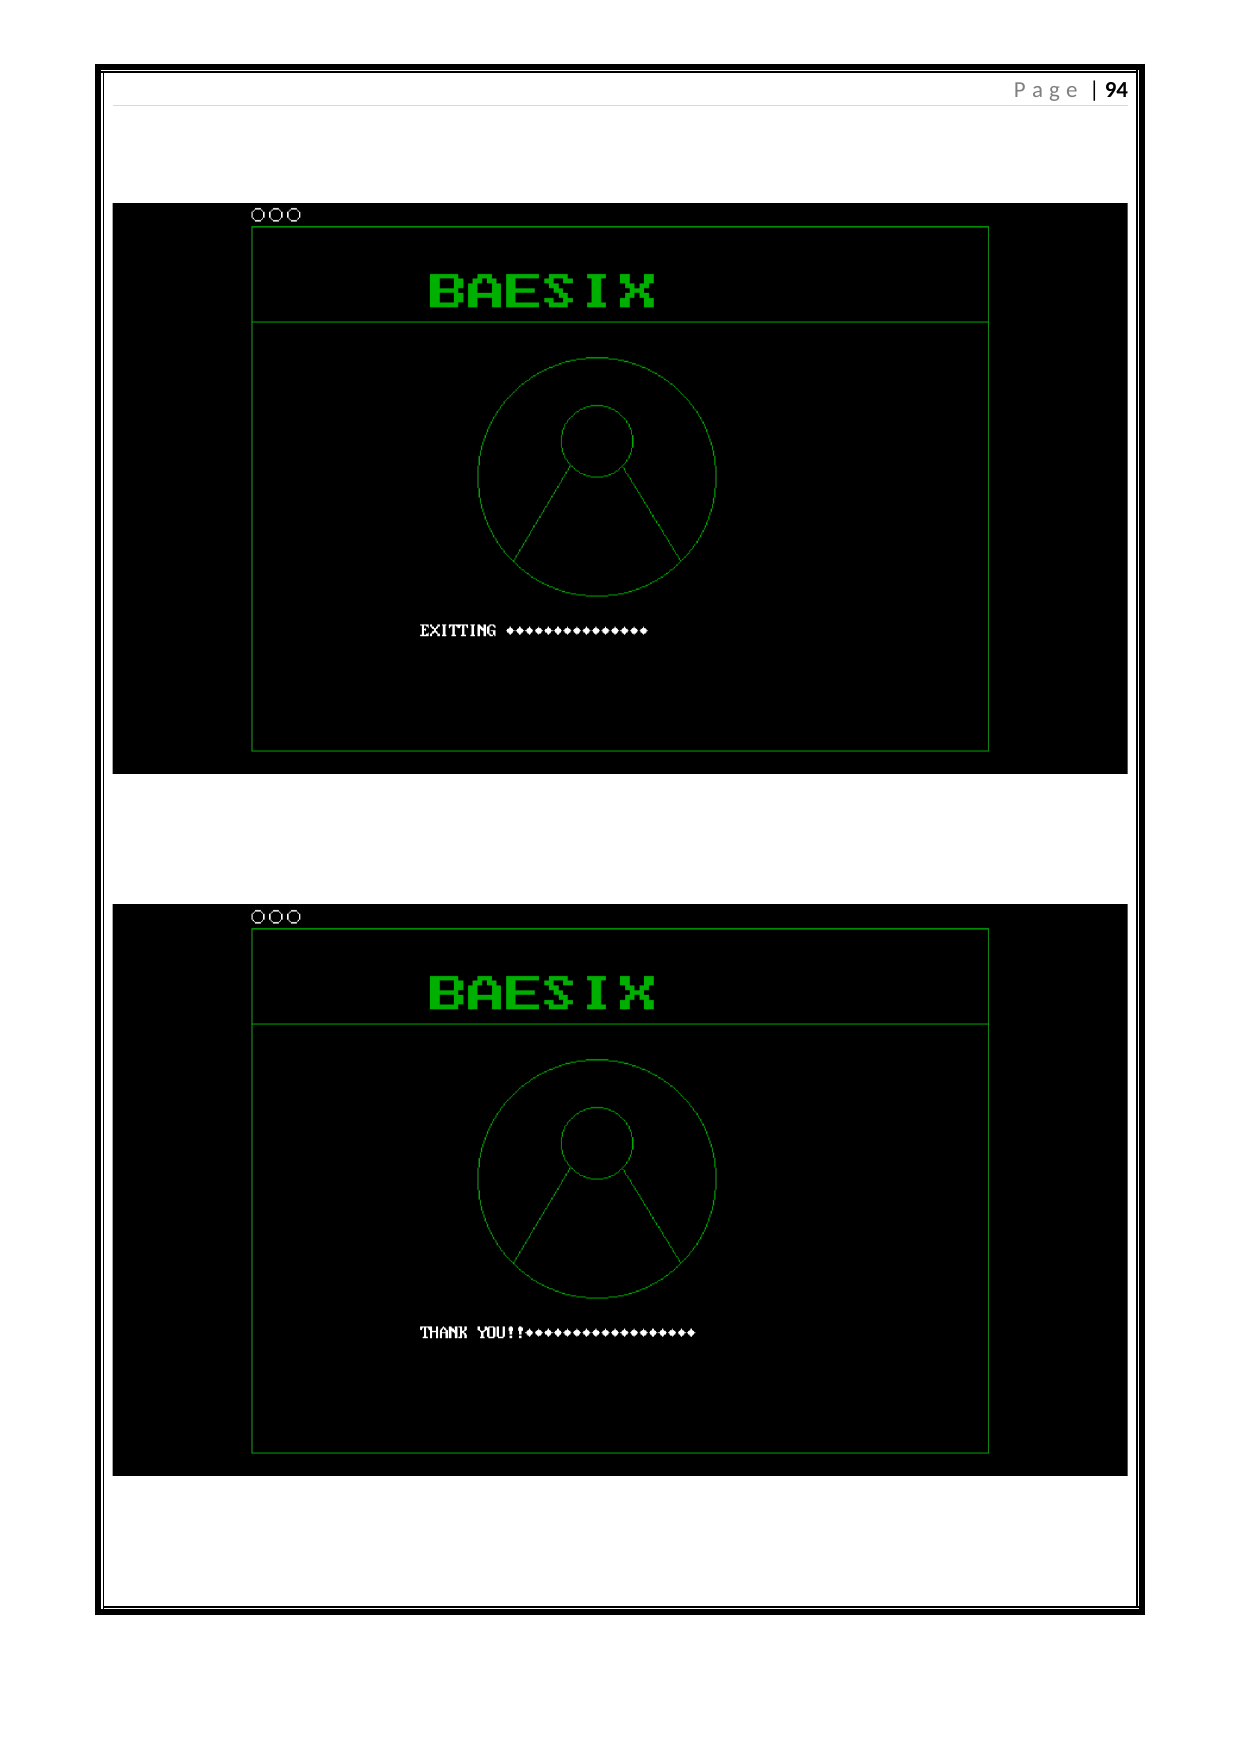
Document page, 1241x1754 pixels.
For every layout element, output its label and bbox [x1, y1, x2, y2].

picture [112, 904, 1128, 1476]
picture [112, 203, 1128, 774]
